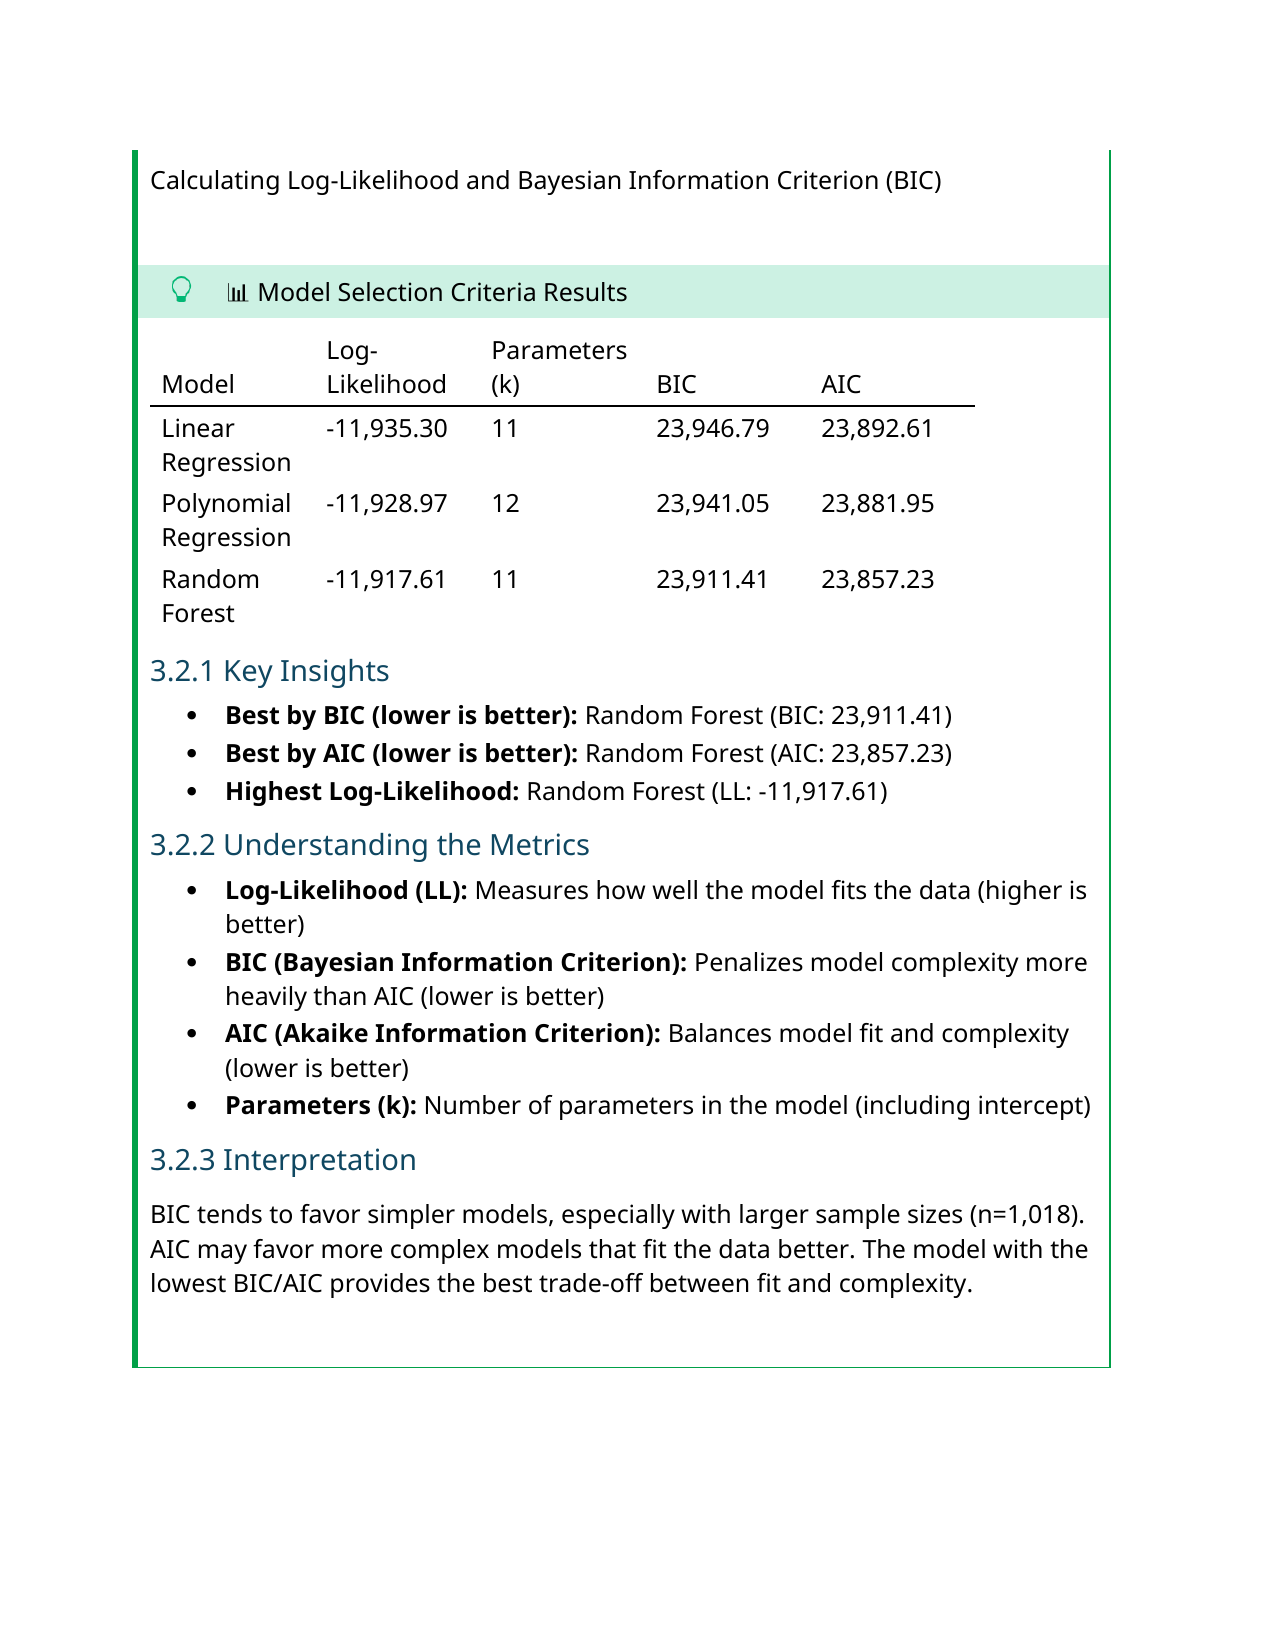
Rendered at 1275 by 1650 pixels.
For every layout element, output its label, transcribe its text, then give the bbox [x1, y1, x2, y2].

table_header 📊 Model Selection Criteria Results [138, 265, 1109, 318]
table_cell 3.2.1 Key Insights Best by BIC (lower is better): Random Forest (BIC: 23,911.41) Best by AIC (lower is better): Random Forest (AIC: 23,857.23) Highest Log-Likelihood: Random Forest (LL: -11,917.61) 3.2.2 Understanding the Metrics Log-Likelihood (LL): Measures how well the model fits the data (higher is better) BIC (Bayesian Information Criterion): Penalizes model complexity more heavily than AIC (lower is better) AIC (Akaike Information Criterion): Balances model fit and complexity (lower is better) Parameters (k): Number of parameters in the model (including intercept) 3.2.3 Interpretation BIC tends to favor simpler models, especially with larger sample sizes (n=1,018). AIC may favor more complex models that fit the data better. The model with the lowest BIC/AIC provides the best trade-off between fit and complexity. [138, 318, 1109, 1367]
table_cell Calculating Log-Likelihood and Bayesian Information Criterion (BIC) [138, 150, 1109, 265]
picture [168, 276, 194, 302]
